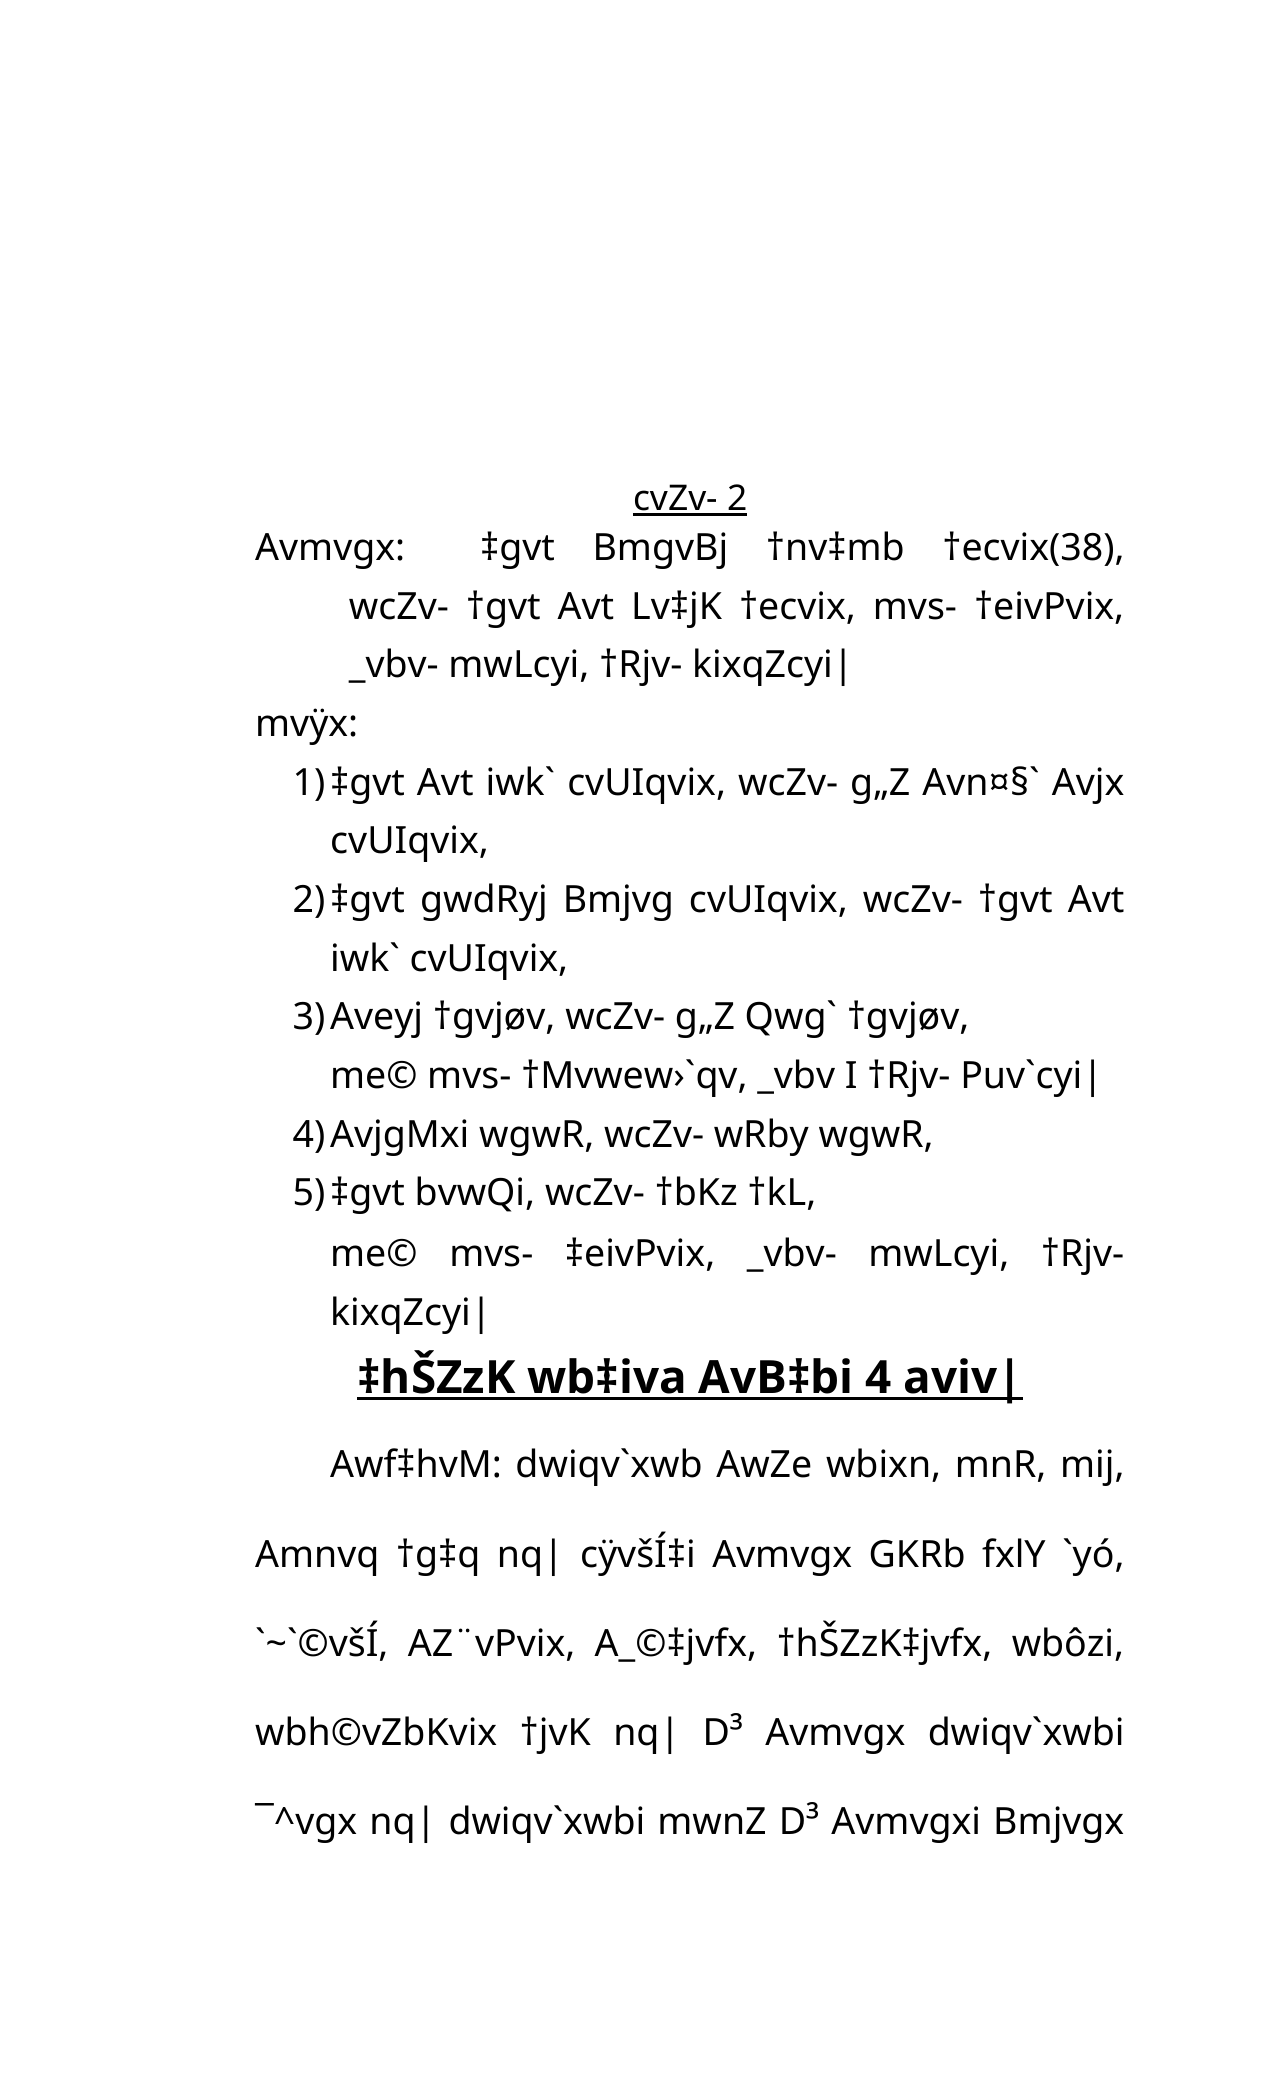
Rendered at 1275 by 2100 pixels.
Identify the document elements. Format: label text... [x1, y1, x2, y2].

list ‡gvt bvwQi, wcZv- †bKz †kL, [292, 1166, 1125, 1217]
list me© mvs- †Mvwew›`qv, _vbv I †Rjv- Puv`cyi| [330, 1048, 1125, 1099]
list AvjgMxi wgwR, wcZv- wRby wgwR, [292, 1107, 1125, 1158]
list ‡gvt gwdRyj Bmjvg cvUIqvix, wcZv- †gvt Avt iwk` cvUIqvix, [292, 872, 1125, 982]
text mvÿx: [255, 696, 1125, 747]
list ‡gvt Avt iwk` cvUIqvix, wcZv- g„Z Avn¤§` Avjx cvUIqvix, [292, 755, 1125, 865]
text ‡hŠZzK wb‡iva AvB‡bi 4 aviv| [255, 1344, 1125, 1406]
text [255, 1438, 1125, 1846]
text Avmvgx: ‡gvt BmgvBj †nv‡mb †ecvix(38), wcZv- †gvt Avt Lv‡jK †ecvix, mvs- †eivPvix, _vbv- mwLcyi, †Rjv- kixqZcyi| [255, 520, 1125, 689]
list Aveyj †gvjøv, wcZv- g„Z Qwg` †gvjøv, [292, 989, 1125, 1041]
list me© mvs- ‡eivPvix, _vbv- mwLcyi, †Rjv- kixqZcyi| [330, 1227, 1125, 1336]
